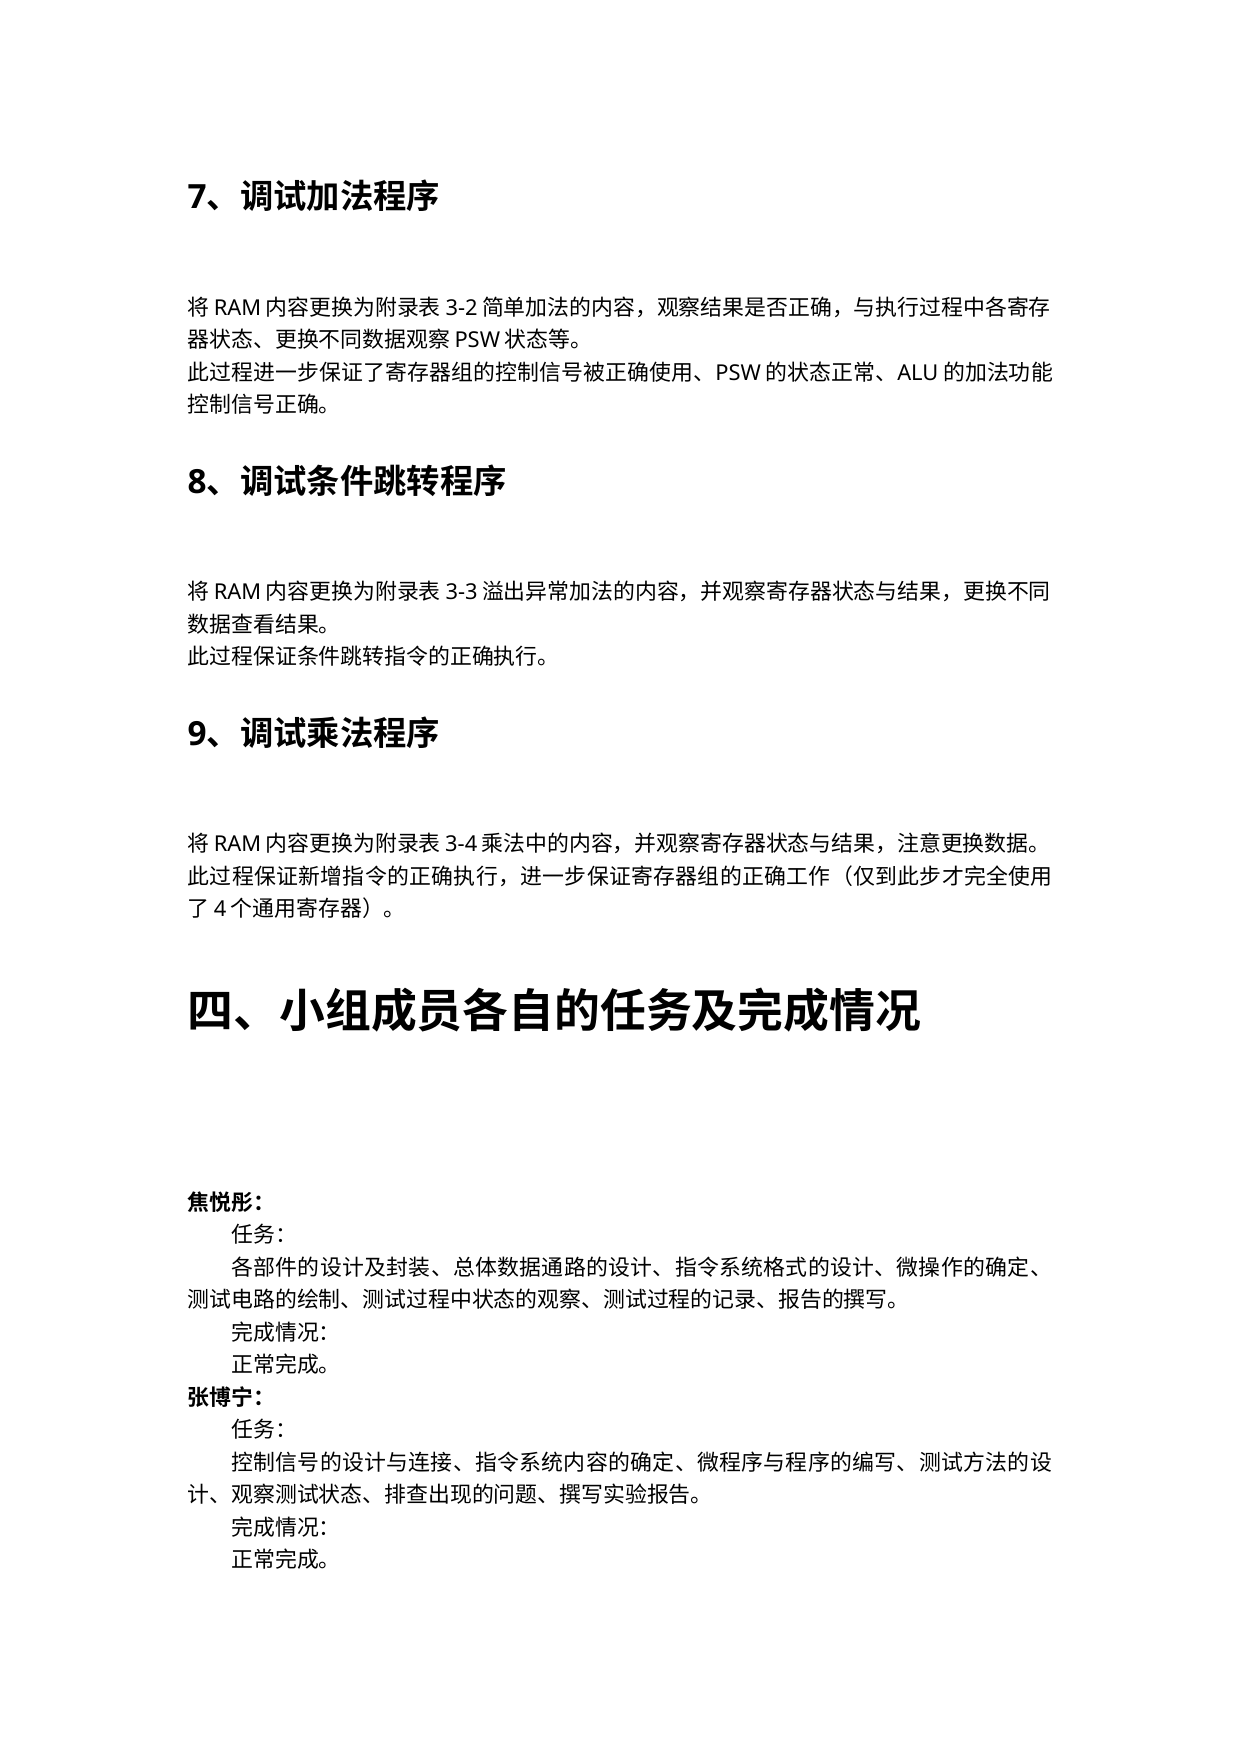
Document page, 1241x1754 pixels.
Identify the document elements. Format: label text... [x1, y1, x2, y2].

text 张博宁： [187, 1379, 1053, 1412]
text 将RAM内容更换为附录表3-3溢出异常加法的内容，并观察寄存器状态与结果，更换不同数据查看结果。 [187, 574, 1053, 639]
subtitle 四、小组成员各自的任务及完成情况 [187, 959, 1053, 1056]
text 完成情况： [187, 1509, 1053, 1542]
text 各部件的设计及封装、总体数据通路的设计、指令系统格式的设计、微操作的确定、测试电路的绘制、测试过程中状态的观察、测试过程的记录、报告的撰写。 [187, 1249, 1053, 1314]
text 将RAM内容更换为附录表3-2简单加法的内容，观察结果是否正确，与执行过程中各寄存器状态、更换不同数据观察PSW状态等。 [187, 289, 1053, 354]
subtitle 9、调试乘法程序 [187, 698, 1053, 763]
subtitle 7、调试加法程序 [187, 162, 1053, 227]
text 此过程保证条件跳转指令的正确执行。 [187, 639, 1053, 671]
text 焦悦彤： [187, 1184, 1053, 1217]
text 此过程保证新增指令的正确执行，进一步保证寄存器组的正确工作（仅到此步才完全使用了4个通用寄存器）。 [187, 858, 1053, 923]
text 此过程进一步保证了寄存器组的控制信号被正确使用、PSW的状态正常、ALU的加法功能控制信号正确。 [187, 354, 1053, 419]
subtitle 8、调试条件跳转程序 [187, 446, 1053, 511]
text 正常完成。 [187, 1542, 1053, 1574]
text 控制信号的设计与连接、指令系统内容的确定、微程序与程序的编写、测试方法的设计、观察测试状态、排查出现的问题、撰写实验报告。 [187, 1444, 1053, 1509]
text 正常完成。 [187, 1347, 1053, 1379]
text 完成情况： [187, 1314, 1053, 1347]
text 任务： [187, 1412, 1053, 1444]
text 任务： [187, 1217, 1053, 1249]
text 将RAM内容更换为附录表3-4乘法中的内容，并观察寄存器状态与结果，注意更换数据。 [187, 826, 1053, 858]
